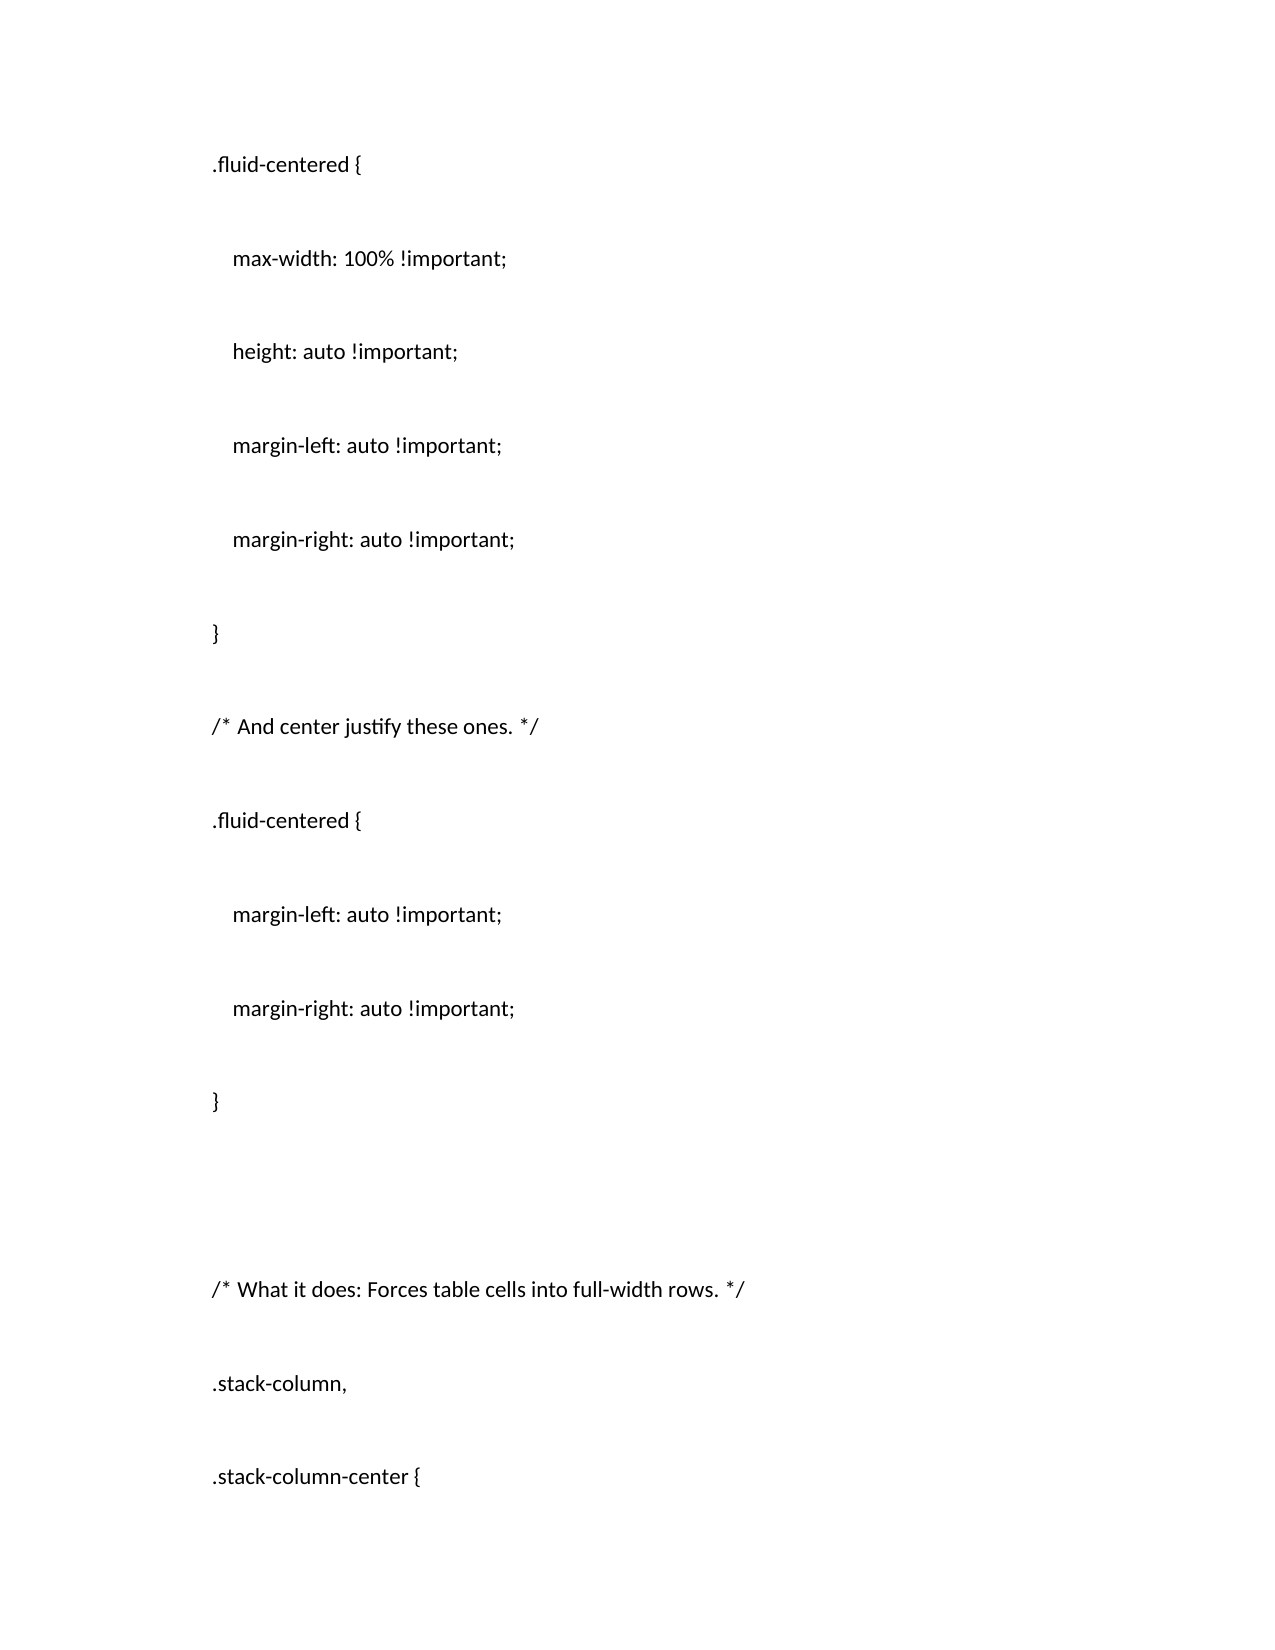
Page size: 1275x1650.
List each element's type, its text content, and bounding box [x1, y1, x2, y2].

text .stack-column-center { [150, 1462, 1125, 1491]
text max-width: 100% !important; [150, 244, 1125, 272]
text margin-right: auto !important; [150, 994, 1125, 1022]
text /* And center justify these ones. */ [150, 712, 1125, 741]
text margin-right: auto !important; [150, 525, 1125, 553]
text } [150, 619, 1125, 647]
text .fluid-centered { [150, 806, 1125, 834]
text /* What it does: Forces table cells into full-width rows. */ [150, 1275, 1125, 1303]
text .fluid-centered { [150, 150, 1125, 178]
text margin-left: auto !important; [150, 900, 1125, 928]
text } [150, 1087, 1125, 1116]
text height: auto !important; [150, 337, 1125, 366]
text .stack-column, [150, 1369, 1125, 1397]
text margin-left: auto !important; [150, 431, 1125, 459]
